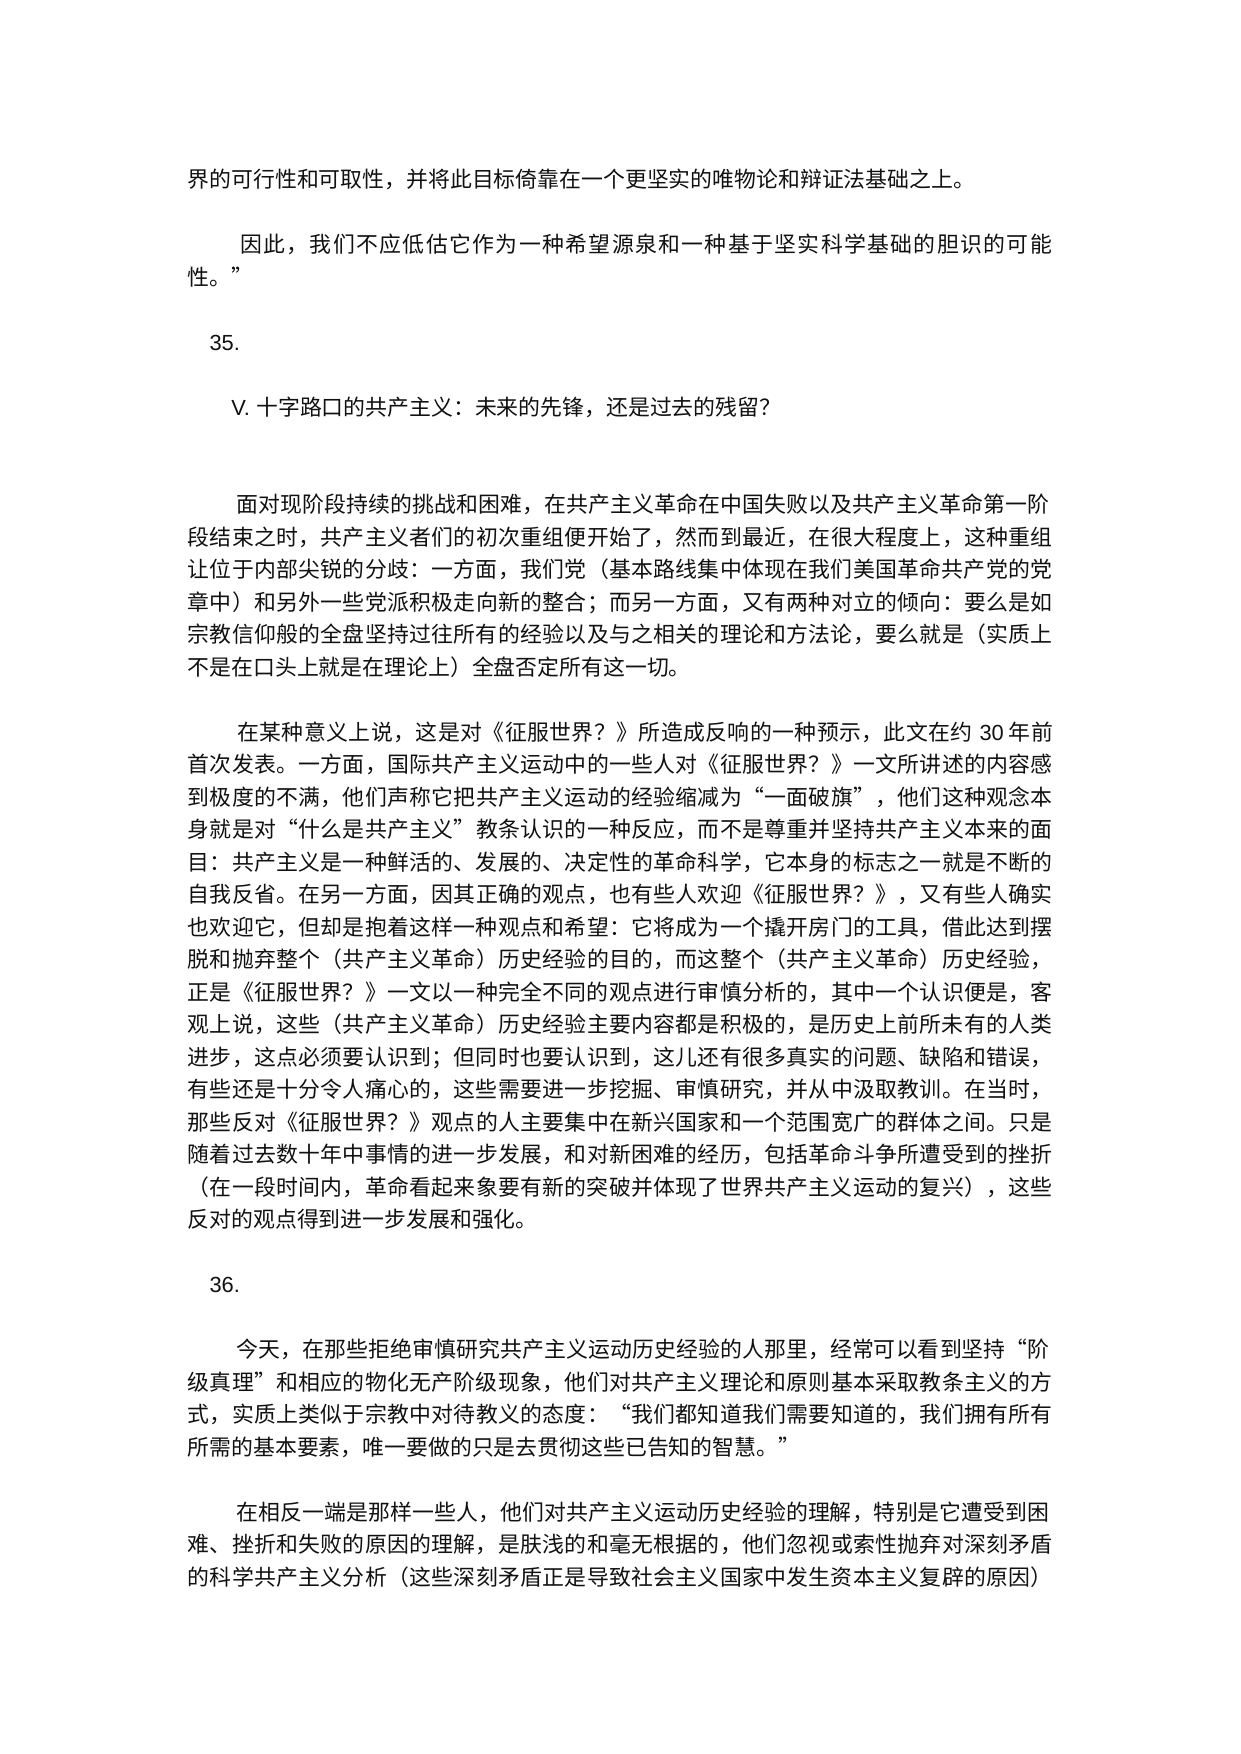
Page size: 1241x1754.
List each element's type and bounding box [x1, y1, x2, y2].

text [187, 162, 1053, 1592]
